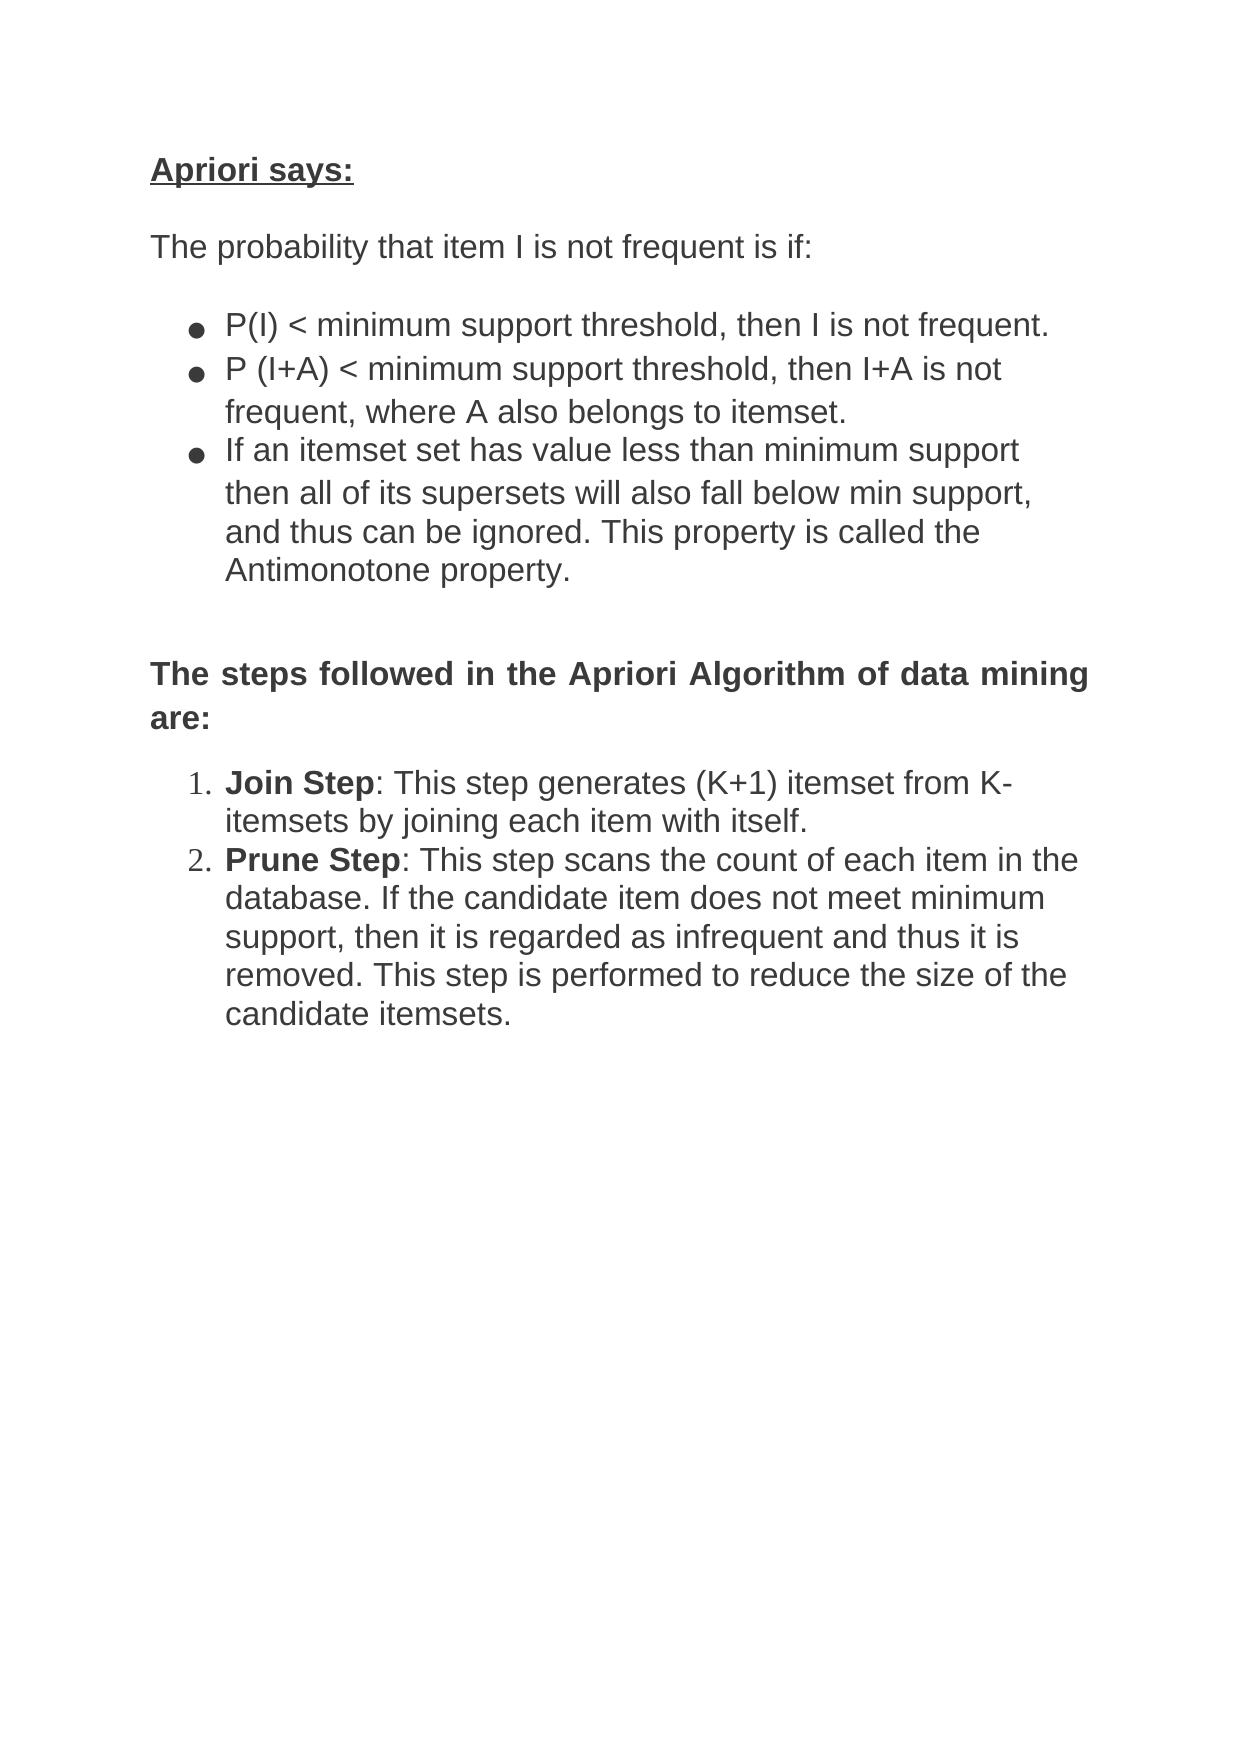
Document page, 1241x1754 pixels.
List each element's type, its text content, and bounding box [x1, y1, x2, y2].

text The steps followed in the Apriori Algorithm of data mining are: [150, 692, 1090, 736]
list P (I+A) < minimum support threshold, then I+A is not frequent, where A also belongs to itemset. [187, 348, 1090, 430]
text The probability that item I is not frequent is if: [150, 227, 1090, 265]
list Prune Step: This step scans the count of each item in the database. If the candidate item does not meet minimum support, then it is regarded as infrequent and thus it is removed. This step is performed to reduce the size of the candidate itemsets. [187, 840, 1090, 1032]
text Apriori says: [150, 150, 1090, 188]
list Join Step: This step generates (K+1) itemset from K-itemsets by joining each item with itself. [187, 763, 1090, 840]
list P(I) < minimum support threshold, then I is not frequent. [187, 305, 1090, 348]
list If an itemset set has value less than minimum support then all of its supersets will also fall below min support, and thus can be ignored. This property is called the Antimonotone property. [187, 430, 1090, 589]
